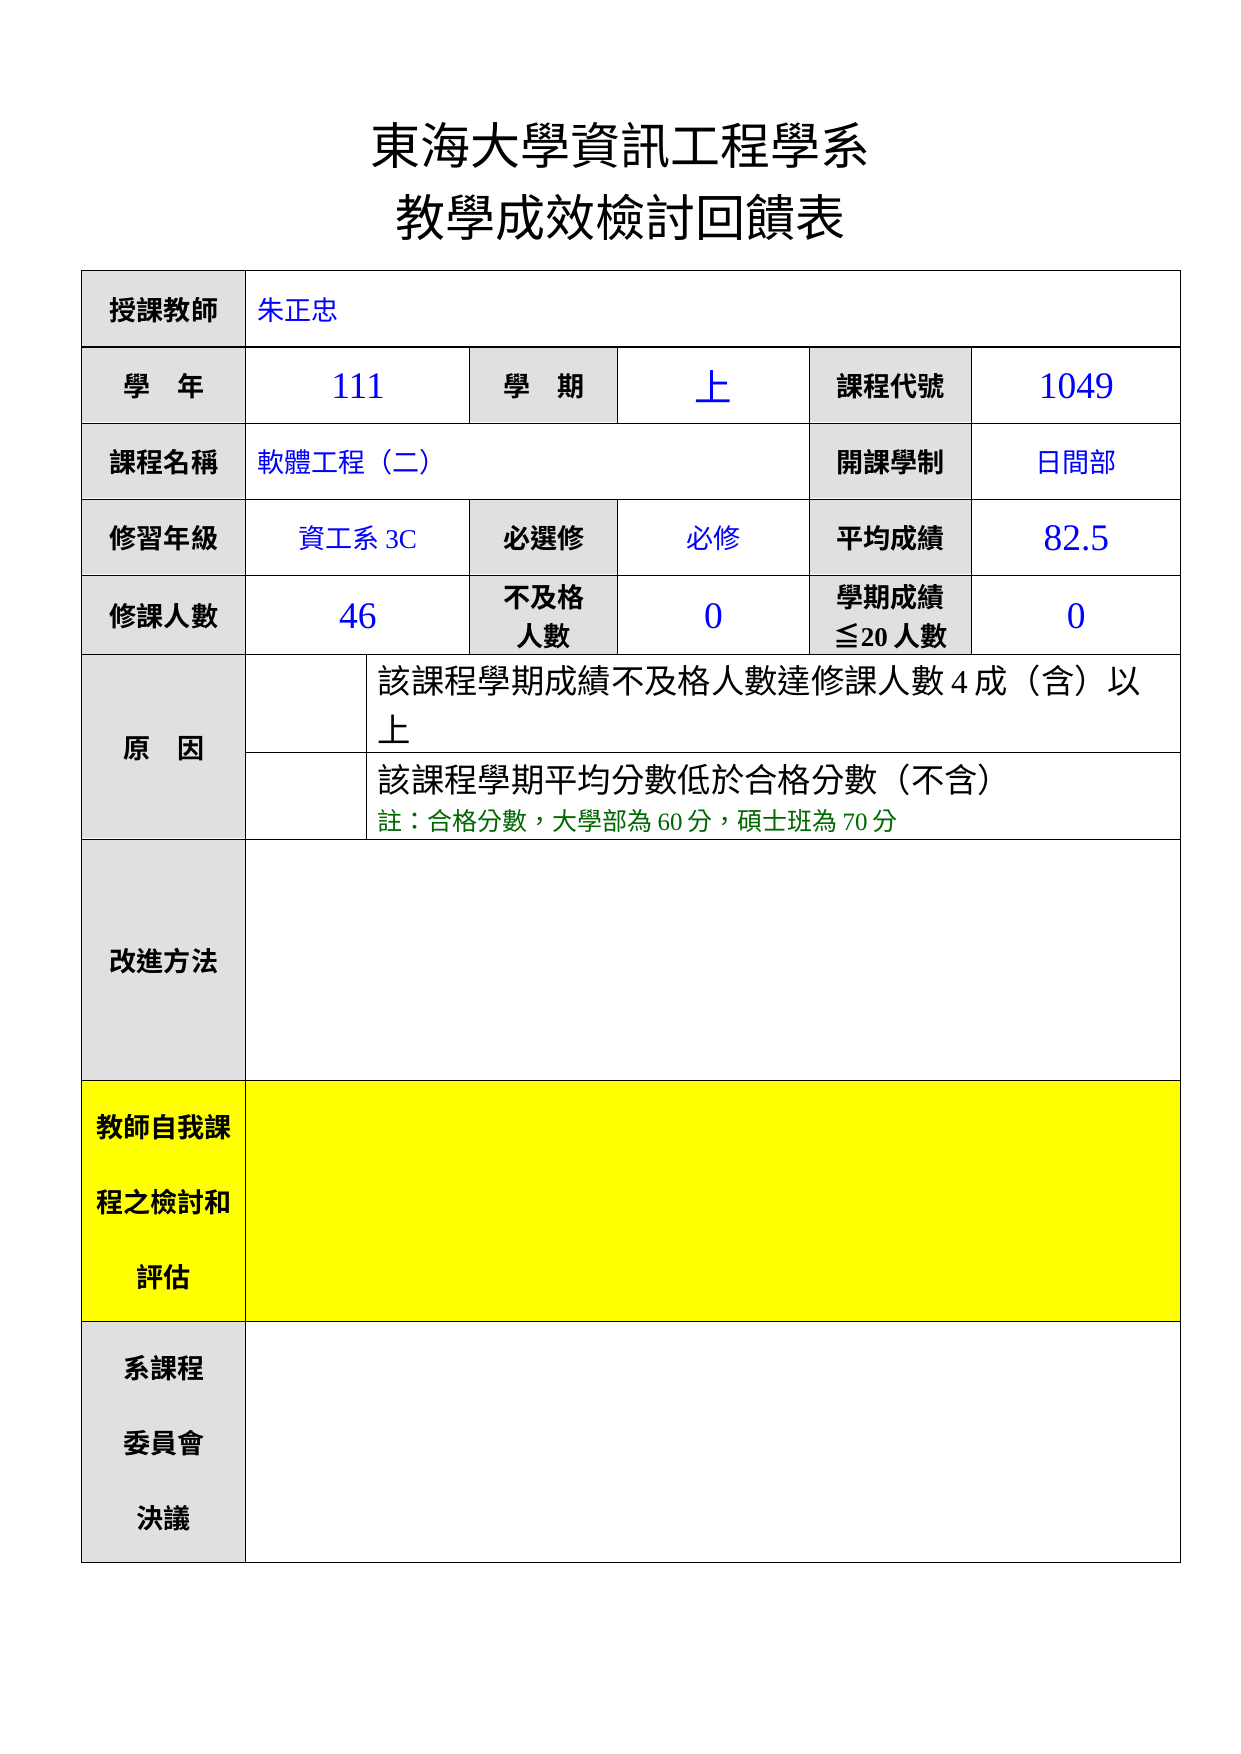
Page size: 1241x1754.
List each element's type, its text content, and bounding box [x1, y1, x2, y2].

table_cell [246, 1081, 1180, 1321]
table_cell 1049 [972, 348, 1180, 422]
table_cell 日間部 [972, 424, 1180, 498]
table_cell 課程代號 [810, 348, 971, 422]
table_cell 平均成績 [810, 500, 971, 574]
table_cell 系課程 委員會 決議 [82, 1322, 245, 1562]
table_cell 資工系3C [246, 500, 469, 574]
table_cell 改進方法 [82, 840, 245, 1080]
table_cell 修習年級 [82, 500, 245, 574]
table_cell 課程名稱 [82, 424, 245, 498]
table_cell 0 [618, 576, 809, 654]
table_cell 學 年 [82, 348, 245, 422]
text 教學成效檢討回饋表 [89, 179, 1152, 251]
table_cell 該課程學期平均分數低於合格分數（不含） 註：合格分數，大學部為60分，碩士班為70分 [367, 753, 1180, 838]
table_cell 學期成績≦20人數 [810, 576, 971, 654]
table_cell 學 期 [470, 348, 617, 422]
table_cell 上 [618, 348, 809, 422]
table_cell 修課人數 [82, 576, 245, 654]
table_cell [246, 1322, 1180, 1562]
table_cell [246, 753, 366, 838]
table_cell [246, 840, 1180, 1080]
table_cell 不及格 人數 [470, 576, 617, 654]
table_cell 46 [246, 576, 469, 654]
table_cell 該課程學期成績不及格人數達修課人數4成（含）以上 [367, 655, 1180, 752]
table_cell 開課學制 [810, 424, 971, 498]
table_cell [246, 655, 366, 752]
table_cell 必修 [618, 500, 809, 574]
table_cell 軟體工程（二） [246, 424, 809, 498]
table_header 朱正忠 [246, 271, 1180, 346]
table_cell 必選修 [470, 500, 617, 574]
table_header 授課教師 [82, 271, 245, 346]
table_cell 教師自我課程之檢討和評估 [82, 1081, 245, 1321]
table_cell 82.5 [972, 500, 1180, 574]
text 東海大學資訊工程學系 [89, 106, 1152, 179]
table_cell 0 [972, 576, 1180, 654]
table_cell 原 因 [82, 655, 245, 838]
table_cell 111 [246, 348, 469, 422]
